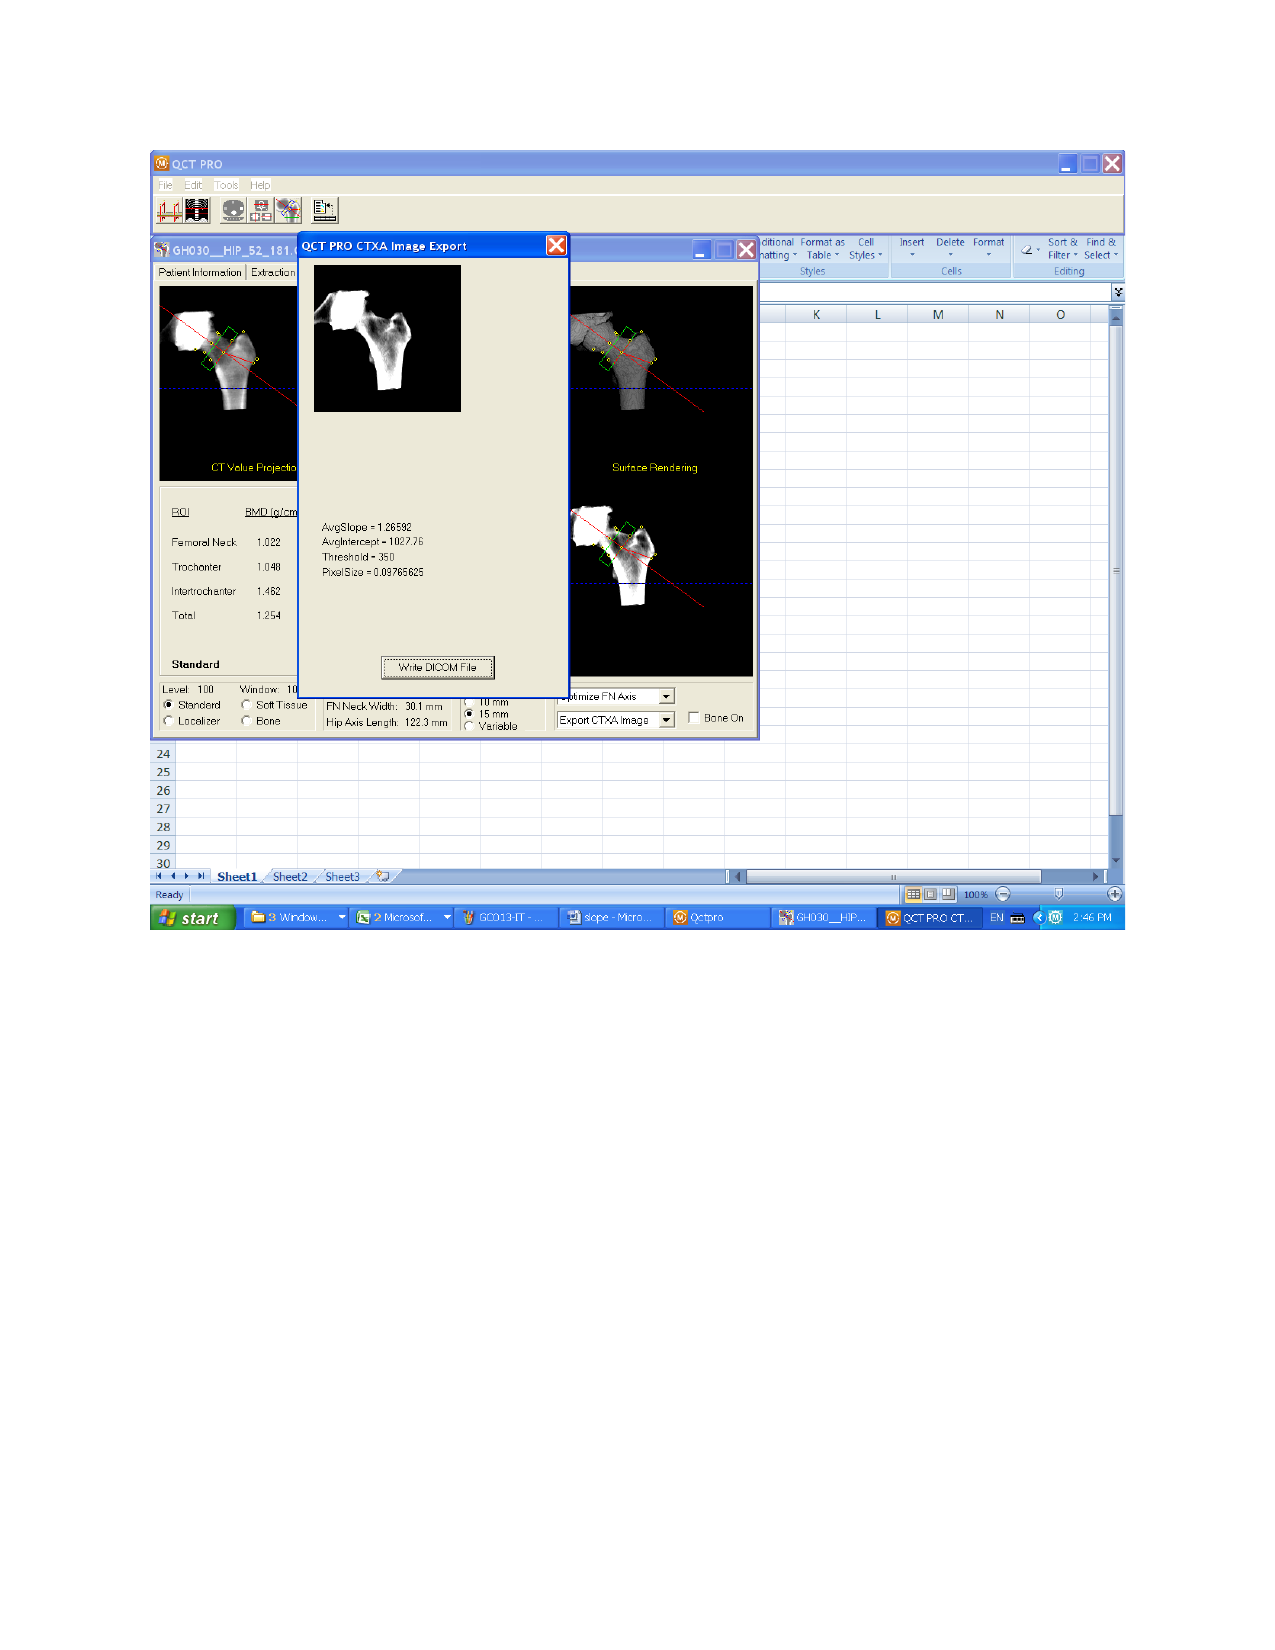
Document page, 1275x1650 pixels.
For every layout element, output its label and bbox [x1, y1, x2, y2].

picture [150, 150, 1125, 930]
